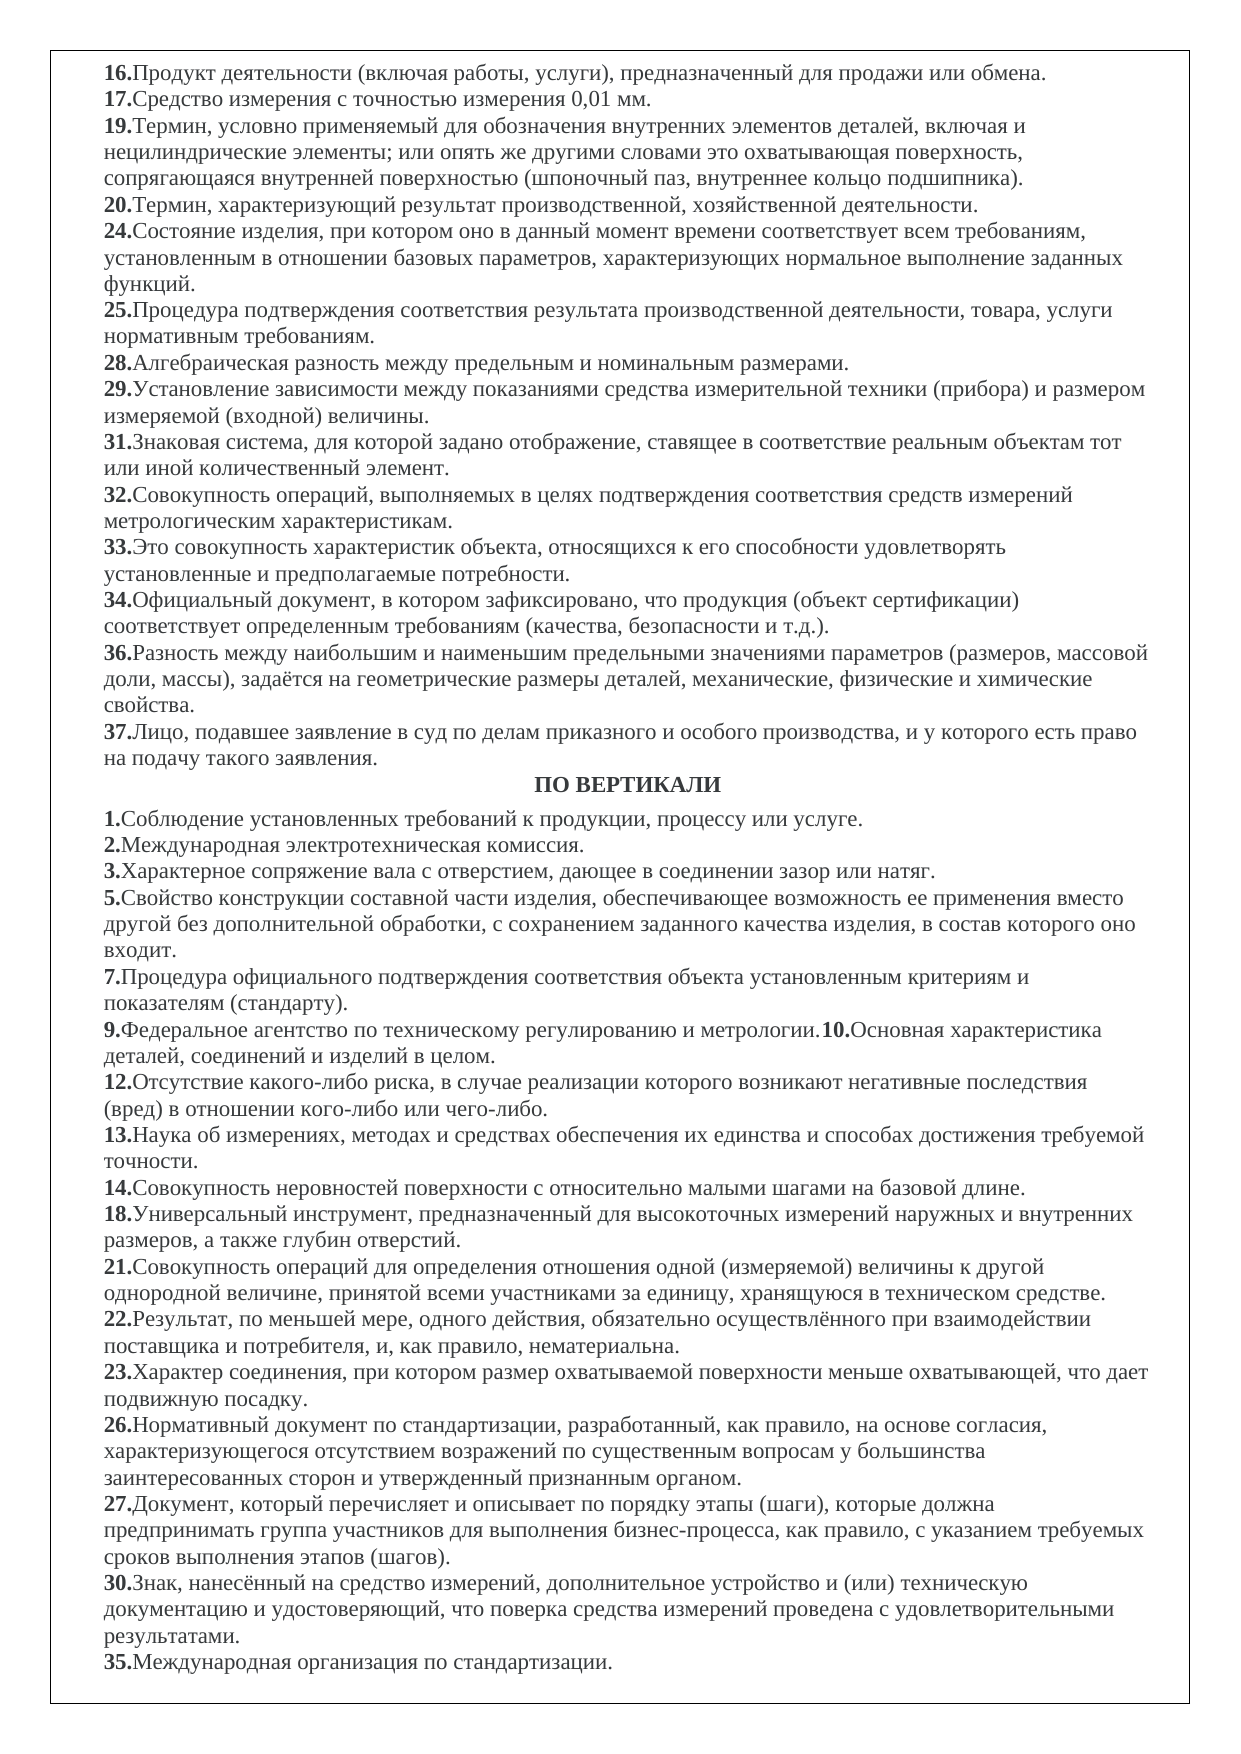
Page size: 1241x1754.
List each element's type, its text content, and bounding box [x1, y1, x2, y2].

text 1.Соблюдение установленных требований к продукции, процессу или услуге. [103, 805, 1152, 831]
text 28.Алгебраическая разность между предельным и номинальным размерами. [103, 349, 1152, 375]
text 24.Состояние изделия, при котором оно в данный момент времени соответствует всем требованиям, установленным в отношении базовых параметров, характеризующих нормальное выполнение заданных функций. [103, 217, 1152, 296]
text 9.Федеральное агентство по техническому регулированию и метрологии.10.Основная характеристика деталей, соединений и изделий в целом. [103, 1016, 1152, 1068]
text 29.Установление зависимости между показаниями средства измерительной техники (прибора) и размером измеряемой (входной) величины. [103, 375, 1152, 428]
text 35.Международная организация по стандартизации. [103, 1648, 1152, 1674]
text 22.Результат, по меньшей мере, одного действия, обязательно осуществлённого при взаимодействии поставщика и потребителя, и, как правило, нематериальна. [103, 1306, 1152, 1358]
text 3.Характерное сопряжение вала с отверстием, дающее в соединении зазор или натяг. [103, 857, 1152, 884]
text 36.Разность между наибольшим и наименьшим предельными значениями параметров (размеров, массовой доли, массы), задаётся на геометрические размеры деталей, механические, физические и химические свойства. [103, 639, 1152, 718]
text 27.Документ, который перечисляет и описывает по порядку этапы (шаги), которые должна предпринимать группа участников для выполнения бизнес-процесса, как правило, с указанием требуемых сроков выполнения этапов (шагов). [103, 1490, 1152, 1569]
text 17.Средство измерения с точностью измерения 0,01 мм. [103, 85, 1152, 112]
text 20.Термин, характеризующий результат производственной, хозяйственной деятельности. [103, 191, 1152, 217]
text ПО ВЕРТИКАЛИ [103, 771, 1152, 797]
text 16.Продукт деятельности (включая работы, услуги), предназначенный для продажи или обмена. [103, 59, 1152, 85]
text 30.Знак, нанесённый на средство измерений, дополнительное устройство и (или) техническую документацию и удостоверяющий, что поверка средства измерений проведена с удовлетворительными результатами. [103, 1569, 1152, 1648]
text 32.Совокупность операций, выполняемых в целях подтверждения соответствия средств измерений метрологическим характеристикам. [103, 481, 1152, 533]
text 23.Характер соединения, при котором размер охватываемой поверхности меньше охватывающей, что дает подвижную посадку. [103, 1358, 1152, 1411]
text 5.Свойство конструкции составной части изделия, обеспечивающее возможность ее применения вместо другой без дополнительной обработки, с сохранением заданного качества изделия, в состав которого оно входит. [103, 884, 1152, 963]
text 14.Совокупность неровностей поверхности с относительно малыми шагами на базовой длине. [103, 1174, 1152, 1200]
text 13.Наука об измерениях, методах и средствах обеспечения их единства и способах достижения требуемой точности. [103, 1121, 1152, 1174]
text 26.Нормативный документ по стандартизации, разработанный, как правило, на основе согласия, характеризующегося отсутствием возражений по существенным вопросам у большинства заинтересованных сторон и утвержденный признанным органом. [103, 1411, 1152, 1490]
text 19.Термин, условно применяемый для обозначения внутренних элементов деталей, включая и нецилиндрические элементы; или опять же другими словами это охватывающая поверхность, сопрягающаяся внутренней поверхностью (шпоночный паз, внутреннее кольцо подшипника). [103, 112, 1152, 191]
text 25.Процедура подтверждения соответствия результата производственной деятельности, товара, услуги нормативным требованиям. [103, 296, 1152, 349]
text 31.Знаковая система, для которой задано отображение, ставящее в соответствие реальным объектам тот или иной количественный элемент. [103, 428, 1152, 481]
text 7.Процедура официального подтверждения соответствия объекта установленным критериям и показателям (стандарту). [103, 963, 1152, 1016]
text 18.Универсальный инструмент, предназначенный для высокоточных измерений наружных и внутренних размеров, а также глубин отверстий. [103, 1200, 1152, 1253]
text 33.Это совокупность характеристик объекта, относящихся к его способности удовлетворять установленные и предполагаемые потребности. [103, 533, 1152, 586]
text 2.Международная электротехническая комиссия. [103, 831, 1152, 857]
text 34.Официальный документ, в котором зафиксировано, что продукция (объект сертификации) соответствует определенным требованиям (качества, безопасности и т.д.). [103, 586, 1152, 639]
text 21.Совокупность операций для определения отношения одной (измеряемой) величины к другой однородной величине, принятой всеми участниками за единицу, хранящуюся в техническом средстве. [103, 1253, 1152, 1306]
text 37.Лицо, подавшее заявление в суд по делам приказного и особого производства, и у которого есть право на подачу такого заявления. [103, 718, 1152, 771]
text 12.Отсутствие какого-либо риска, в случае реализации которого возникают негативные последствия (вред) в отношении кого-либо или чего-либо. [103, 1068, 1152, 1121]
